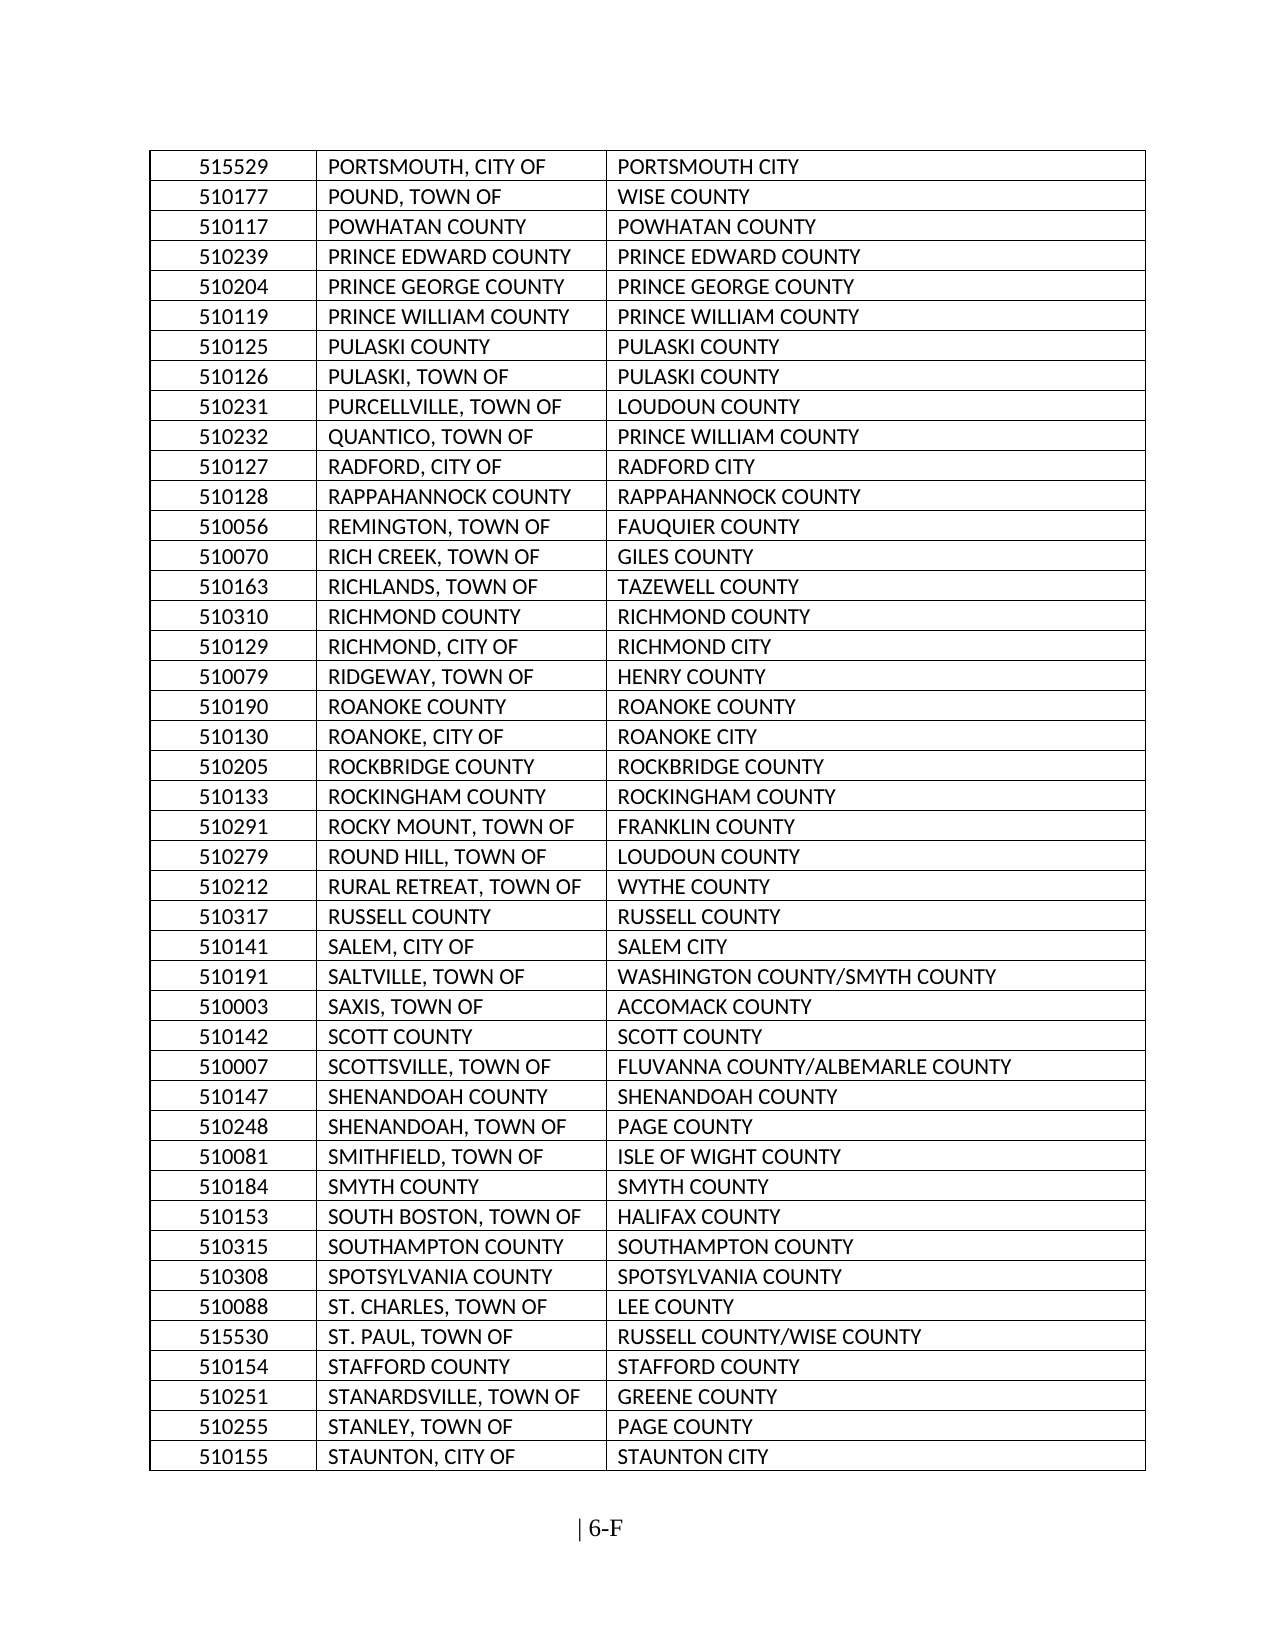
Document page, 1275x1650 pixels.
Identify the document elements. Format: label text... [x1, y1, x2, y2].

table_cell LEE COUNTY [607, 1291, 1145, 1320]
table_cell PORTSMOUTH CITY [607, 151, 1145, 180]
table_cell FAUQUIER COUNTY [607, 511, 1145, 540]
table_cell 510239 [151, 241, 316, 270]
table_cell 510155 [151, 1441, 316, 1470]
table_cell 510154 [151, 1351, 316, 1380]
table_cell RADFORD, CITY OF [317, 451, 606, 480]
table_cell SCOTTSVILLE, TOWN OF [317, 1051, 606, 1080]
table_cell PRINCE WILLIAM COUNTY [607, 301, 1145, 330]
table_cell RUSSELL COUNTY/WISE COUNTY [607, 1321, 1145, 1350]
table_cell HENRY COUNTY [607, 661, 1145, 690]
table_cell POUND, TOWN OF [317, 181, 606, 210]
table_cell ROANOKE COUNTY [607, 691, 1145, 720]
table_cell 510133 [151, 781, 316, 810]
table_cell STANARDSVILLE, TOWN OF [317, 1381, 606, 1410]
table_cell SCOTT COUNTY [607, 1021, 1145, 1050]
table_cell PRINCE EDWARD COUNTY [317, 241, 606, 270]
table_cell 510007 [151, 1051, 316, 1080]
table_cell ROCKY MOUNT, TOWN OF [317, 811, 606, 840]
table_cell TAZEWELL COUNTY [607, 571, 1145, 600]
table_cell ACCOMACK COUNTY [607, 991, 1145, 1020]
table_cell 510127 [151, 451, 316, 480]
table_cell PULASKI COUNTY [317, 331, 606, 360]
table_cell SOUTH BOSTON, TOWN OF [317, 1201, 606, 1230]
table_cell SHENANDOAH COUNTY [607, 1081, 1145, 1110]
table_cell GREENE COUNTY [607, 1381, 1145, 1410]
table_cell 510308 [151, 1261, 316, 1290]
table_cell 510130 [151, 721, 316, 750]
table_cell RUSSELL COUNTY [317, 901, 606, 930]
table_cell PRINCE WILLIAM COUNTY [607, 421, 1145, 450]
table_cell PULASKI COUNTY [607, 361, 1145, 390]
table_cell ROANOKE CITY [607, 721, 1145, 750]
table_cell ROANOKE COUNTY [317, 691, 606, 720]
table_cell RIDGEWAY, TOWN OF [317, 661, 606, 690]
table_cell WISE COUNTY [607, 181, 1145, 210]
table_cell SMYTH COUNTY [317, 1171, 606, 1200]
table_cell 515529 [151, 151, 316, 180]
table_cell ST. CHARLES, TOWN OF [317, 1291, 606, 1320]
table_cell SPOTSYLVANIA COUNTY [607, 1261, 1145, 1290]
table_cell 510119 [151, 301, 316, 330]
table_cell POWHATAN COUNTY [317, 211, 606, 240]
table_cell 510147 [151, 1081, 316, 1110]
table_cell SPOTSYLVANIA COUNTY [317, 1261, 606, 1290]
table_cell 510125 [151, 331, 316, 360]
table_cell SHENANDOAH, TOWN OF [317, 1111, 606, 1140]
table_cell PAGE COUNTY [607, 1111, 1145, 1140]
table_cell 510070 [151, 541, 316, 570]
table_cell POWHATAN COUNTY [607, 211, 1145, 240]
table_cell ROANOKE, CITY OF [317, 721, 606, 750]
table_cell RAPPAHANNOCK COUNTY [607, 481, 1145, 510]
table_cell STANLEY, TOWN OF [317, 1411, 606, 1440]
table_cell ROCKBRIDGE COUNTY [607, 751, 1145, 780]
table_cell 510177 [151, 181, 316, 210]
table_cell STAUNTON CITY [607, 1441, 1145, 1470]
table_cell RAPPAHANNOCK COUNTY [317, 481, 606, 510]
table_cell PULASKI COUNTY [607, 331, 1145, 360]
table_cell ROCKBRIDGE COUNTY [317, 751, 606, 780]
table_cell 510163 [151, 571, 316, 600]
table_cell 510310 [151, 601, 316, 630]
table_cell STAFFORD COUNTY [607, 1351, 1145, 1380]
table_cell STAUNTON, CITY OF [317, 1441, 606, 1470]
table_cell 510153 [151, 1201, 316, 1230]
table_cell 510212 [151, 871, 316, 900]
table_cell 510315 [151, 1231, 316, 1260]
table_cell PRINCE EDWARD COUNTY [607, 241, 1145, 270]
table_cell 510081 [151, 1141, 316, 1170]
table_cell ISLE OF WIGHT COUNTY [607, 1141, 1145, 1170]
table_cell HALIFAX COUNTY [607, 1201, 1145, 1230]
table_cell SOUTHAMPTON COUNTY [317, 1231, 606, 1260]
table_cell 510291 [151, 811, 316, 840]
table_cell RICHMOND COUNTY [607, 601, 1145, 630]
table_cell QUANTICO, TOWN OF [317, 421, 606, 450]
table_cell SALTVILLE, TOWN OF [317, 961, 606, 990]
table_cell 510088 [151, 1291, 316, 1320]
table_cell SALEM CITY [607, 931, 1145, 960]
table_cell 510231 [151, 391, 316, 420]
table_cell RICHLANDS, TOWN OF [317, 571, 606, 600]
table_cell RICH CREEK, TOWN OF [317, 541, 606, 570]
table_cell REMINGTON, TOWN OF [317, 511, 606, 540]
table_cell 510232 [151, 421, 316, 450]
table_cell PURCELLVILLE, TOWN OF [317, 391, 606, 420]
table_cell 510142 [151, 1021, 316, 1050]
table_cell 510204 [151, 271, 316, 300]
table_cell RICHMOND CITY [607, 631, 1145, 660]
table_cell WASHINGTON COUNTY/SMYTH COUNTY [607, 961, 1145, 990]
table_cell 510248 [151, 1111, 316, 1140]
table_cell 510317 [151, 901, 316, 930]
table_cell ST. PAUL, TOWN OF [317, 1321, 606, 1350]
table_cell PULASKI, TOWN OF [317, 361, 606, 390]
table_cell ROUND HILL, TOWN OF [317, 841, 606, 870]
table_cell 510191 [151, 961, 316, 990]
table_cell SCOTT COUNTY [317, 1021, 606, 1050]
table_cell 510190 [151, 691, 316, 720]
table_cell 515530 [151, 1321, 316, 1350]
table_cell 510126 [151, 361, 316, 390]
table_cell SMYTH COUNTY [607, 1171, 1145, 1200]
table_cell 510184 [151, 1171, 316, 1200]
table_cell ROCKINGHAM COUNTY [317, 781, 606, 810]
table_cell RADFORD CITY [607, 451, 1145, 480]
table_cell 510128 [151, 481, 316, 510]
table_cell PORTSMOUTH, CITY OF [317, 151, 606, 180]
table_cell LOUDOUN COUNTY [607, 391, 1145, 420]
table_cell PRINCE WILLIAM COUNTY [317, 301, 606, 330]
table_cell WYTHE COUNTY [607, 871, 1145, 900]
table_cell SAXIS, TOWN OF [317, 991, 606, 1020]
table_cell 510255 [151, 1411, 316, 1440]
table_cell 510117 [151, 211, 316, 240]
table_cell RICHMOND COUNTY [317, 601, 606, 630]
table_cell 510129 [151, 631, 316, 660]
table_cell PRINCE GEORGE COUNTY [607, 271, 1145, 300]
table_cell FLUVANNA COUNTY/ALBEMARLE COUNTY [607, 1051, 1145, 1080]
table_cell PAGE COUNTY [607, 1411, 1145, 1440]
table_cell 510079 [151, 661, 316, 690]
table_cell 510279 [151, 841, 316, 870]
table_cell 510141 [151, 931, 316, 960]
table_cell 510251 [151, 1381, 316, 1410]
table_cell STAFFORD COUNTY [317, 1351, 606, 1380]
table_cell 510003 [151, 991, 316, 1020]
table_cell 510205 [151, 751, 316, 780]
table_cell ROCKINGHAM COUNTY [607, 781, 1145, 810]
table_cell PRINCE GEORGE COUNTY [317, 271, 606, 300]
table_cell 510056 [151, 511, 316, 540]
table_cell RICHMOND, CITY OF [317, 631, 606, 660]
table_cell SOUTHAMPTON COUNTY [607, 1231, 1145, 1260]
table_cell LOUDOUN COUNTY [607, 841, 1145, 870]
table_cell SMITHFIELD, TOWN OF [317, 1141, 606, 1170]
table_cell FRANKLIN COUNTY [607, 811, 1145, 840]
table_cell SALEM, CITY OF [317, 931, 606, 960]
table_cell RURAL RETREAT, TOWN OF [317, 871, 606, 900]
table_cell GILES COUNTY [607, 541, 1145, 570]
table_cell SHENANDOAH COUNTY [317, 1081, 606, 1110]
table_cell RUSSELL COUNTY [607, 901, 1145, 930]
